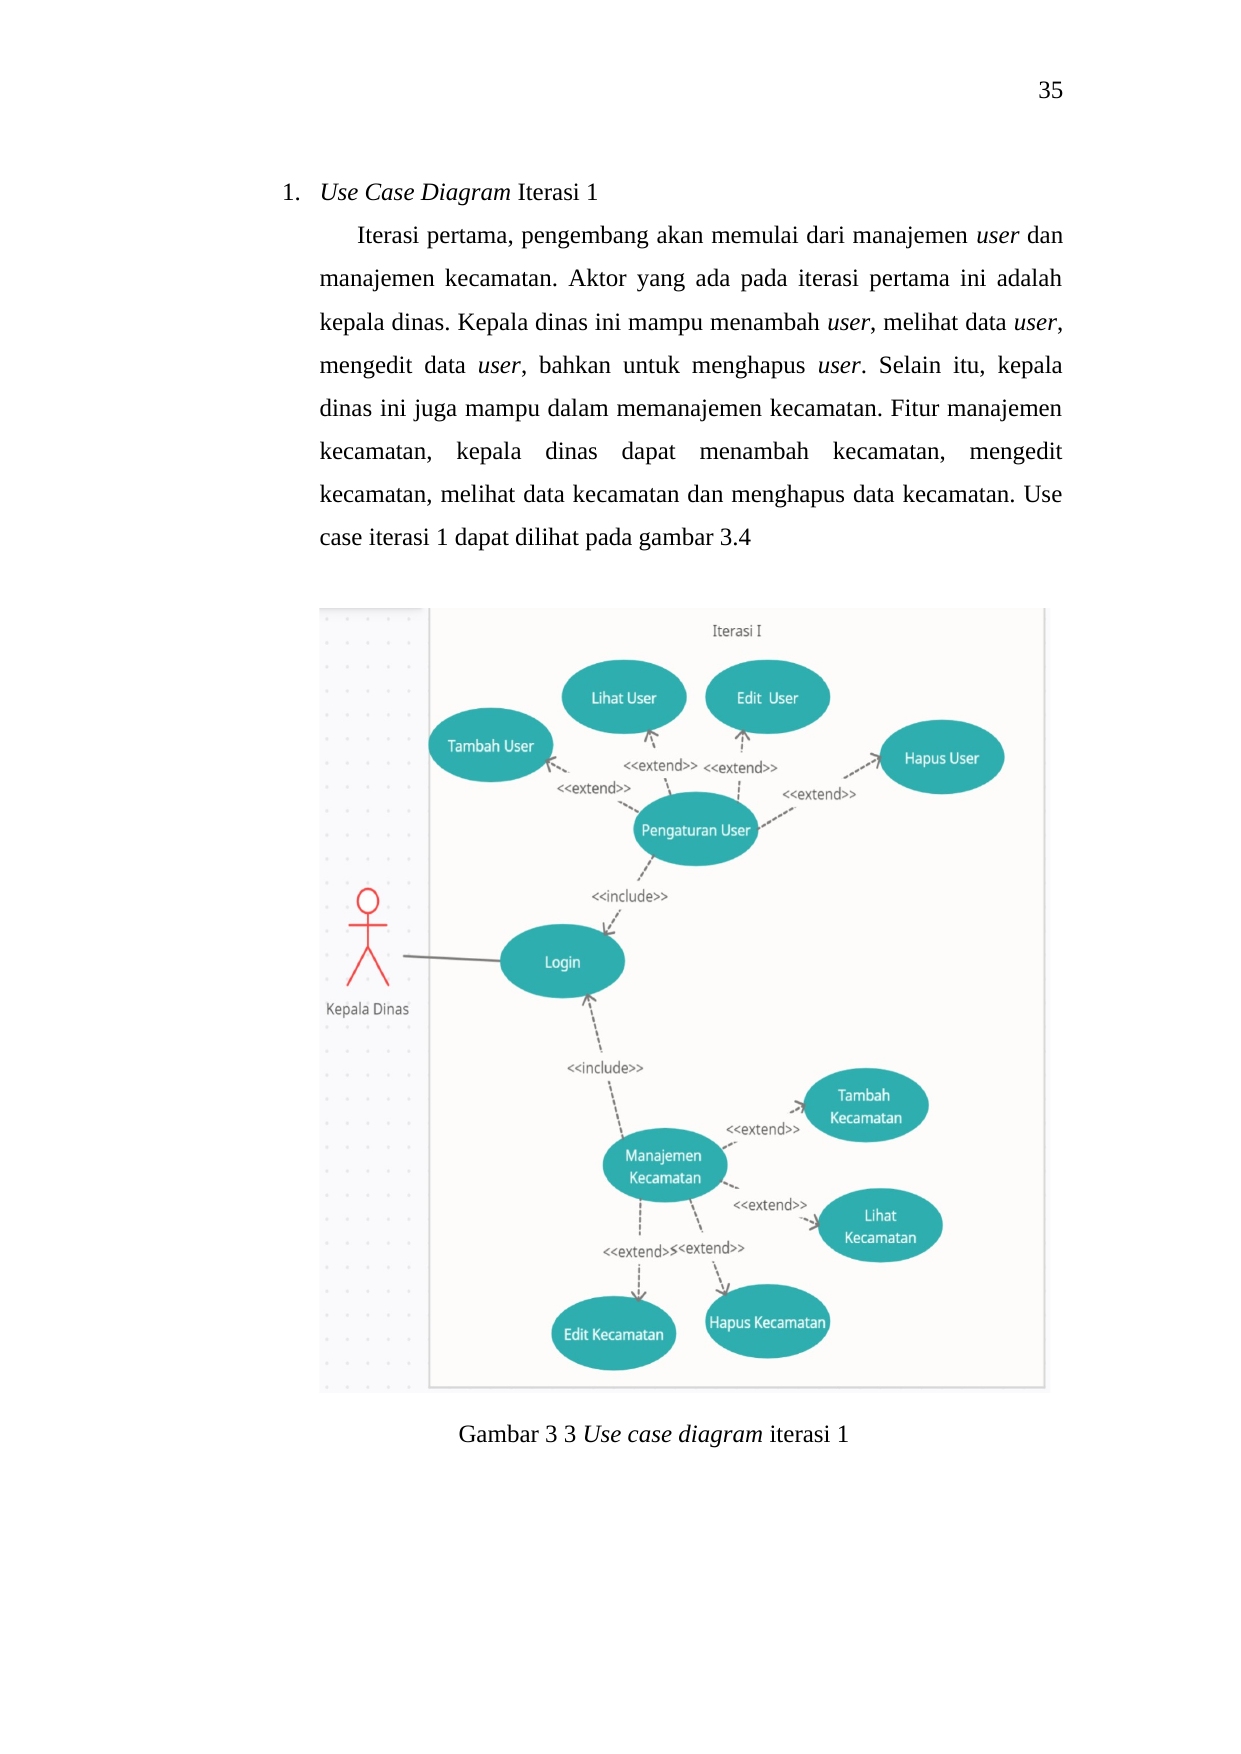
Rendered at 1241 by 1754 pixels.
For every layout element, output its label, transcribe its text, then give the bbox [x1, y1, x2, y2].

list Use Case Diagram Iterasi 1 [282, 177, 1063, 206]
picture [319, 608, 1051, 1393]
list Iterasi pertama, pengembang akan memulai dari manajemen user dan manajemen kecamatan. Aktor yang ada pada iterasi pertama ini adalah kepala dinas. Kepala dinas ini mampu menambah user, melihat data user, mengedit data user, bahkan untuk menghapus user. Selain itu, kepala dinas ini juga mampu dalam memanajemen kecamatan. Fitur manajemen kecamatan, kepala dinas dapat menambah kecamatan, mengedit kecamatan, melihat data kecamatan dan menghapus data kecamatan. Use case iterasi 1 dapat dilihat pada gambar 3.4 [319, 220, 1063, 551]
text Gambar 3 3 Use case diagram iterasi 1 [207, 1419, 1063, 1448]
